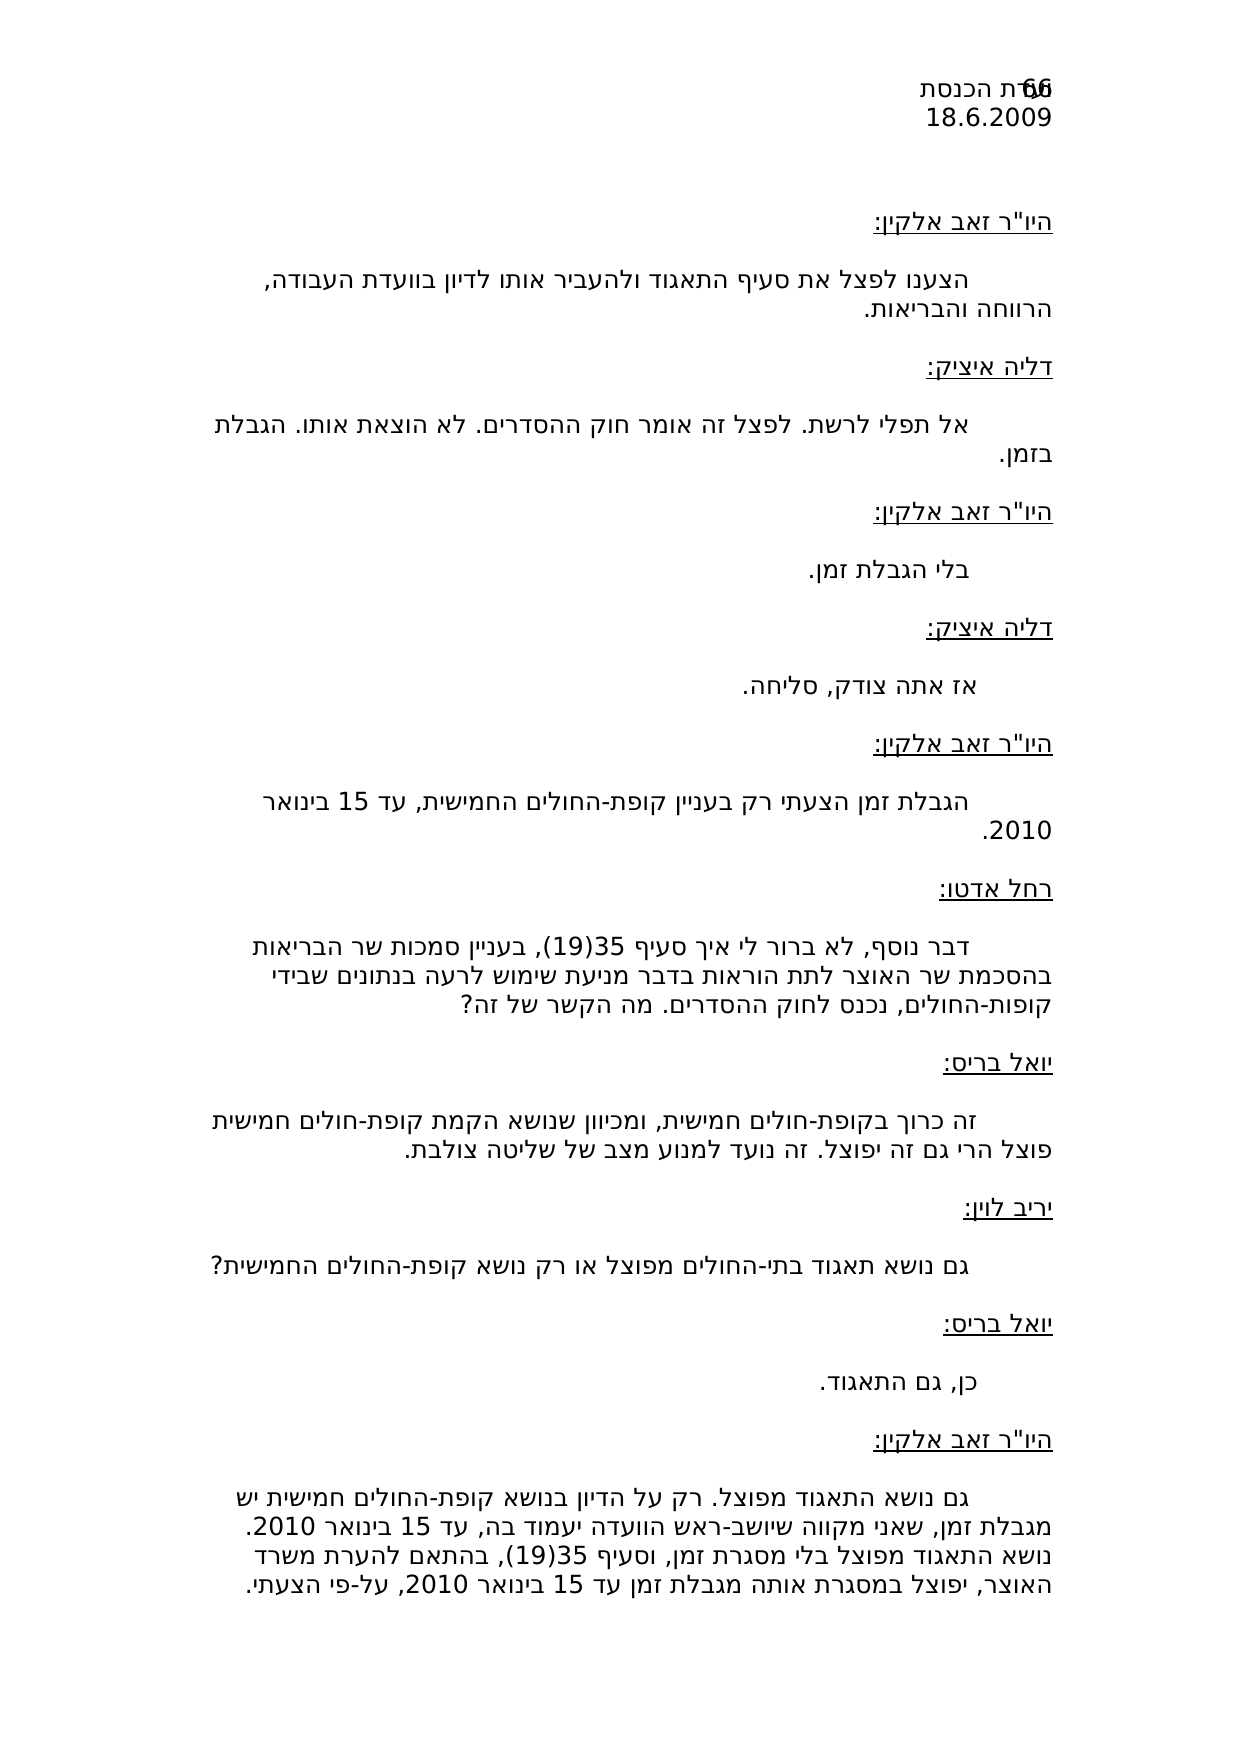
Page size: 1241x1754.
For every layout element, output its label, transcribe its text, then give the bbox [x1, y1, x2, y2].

text אל תפלי לרשת. לפצל זה אומר חוק ההסדרים. לא הוצאת אותו. הגבלת בזמן. [187, 410, 1053, 469]
text היו"ר זאב אלקין: [187, 729, 1053, 758]
text אז אתה צודק, סליחה. [187, 671, 1053, 700]
text דליה איציק: [187, 613, 1053, 642]
text זה כרוך בקופת-חולים חמישית, ומכיוון שנושא הקמת קופת-חולים חמישית פוצל הרי גם זה יפוצל. זה נועד למנוע מצב של שליטה צולבת. [187, 1106, 1053, 1164]
text יריב לוין: [187, 1193, 1053, 1222]
text גם נושא התאגוד מפוצל. רק על הדיון בנושא קופת-החולים חמישית יש מגבלת זמן, שאני מקווה שיושב-ראש הוועדה יעמוד בה, עד 15 בינואר 2010. נושא התאגוד מפוצל בלי מסגרת זמן, וסעיף 35(19), בהתאם להערת משרד האוצר, יפוצל במסגרת אותה מגבלת זמן עד 15 בינואר 2010, על-פי הצעתי. [187, 1483, 1053, 1599]
text גם נושא תאגוד בתי-החולים מפוצל או רק נושא קופת-החולים החמישית? [187, 1251, 1053, 1280]
text יואל בריס: [187, 1309, 1053, 1338]
text רחל אדטו: [187, 874, 1053, 903]
text הצענו לפצל את סעיף התאגוד ולהעביר אותו לדיון בוועדת העבודה, הרווחה והבריאות. [187, 265, 1053, 324]
text דבר נוסף, לא ברור לי איך סעיף 35(19), בעניין סמכות שר הבריאות בהסכמת שר האוצר לתת הוראות בדבר מניעת שימוש לרעה בנתונים שבידי קופות-החולים, נכנס לחוק ההסדרים. מה הקשר של זה? [187, 932, 1053, 1019]
text היו"ר זאב אלקין: [187, 497, 1053, 527]
text כן, גם התאגוד. [187, 1367, 1053, 1396]
text יואל בריס: [187, 1048, 1053, 1077]
text בלי הגבלת זמן. [187, 555, 1053, 584]
text הגבלת זמן הצעתי רק בעניין קופת-החולים החמישית, עד 15 בינואר 2010. [187, 787, 1053, 845]
text היו"ר זאב אלקין: [187, 207, 1053, 237]
text דליה איציק: [187, 352, 1053, 382]
text היו"ר זאב אלקין: [187, 1425, 1053, 1454]
